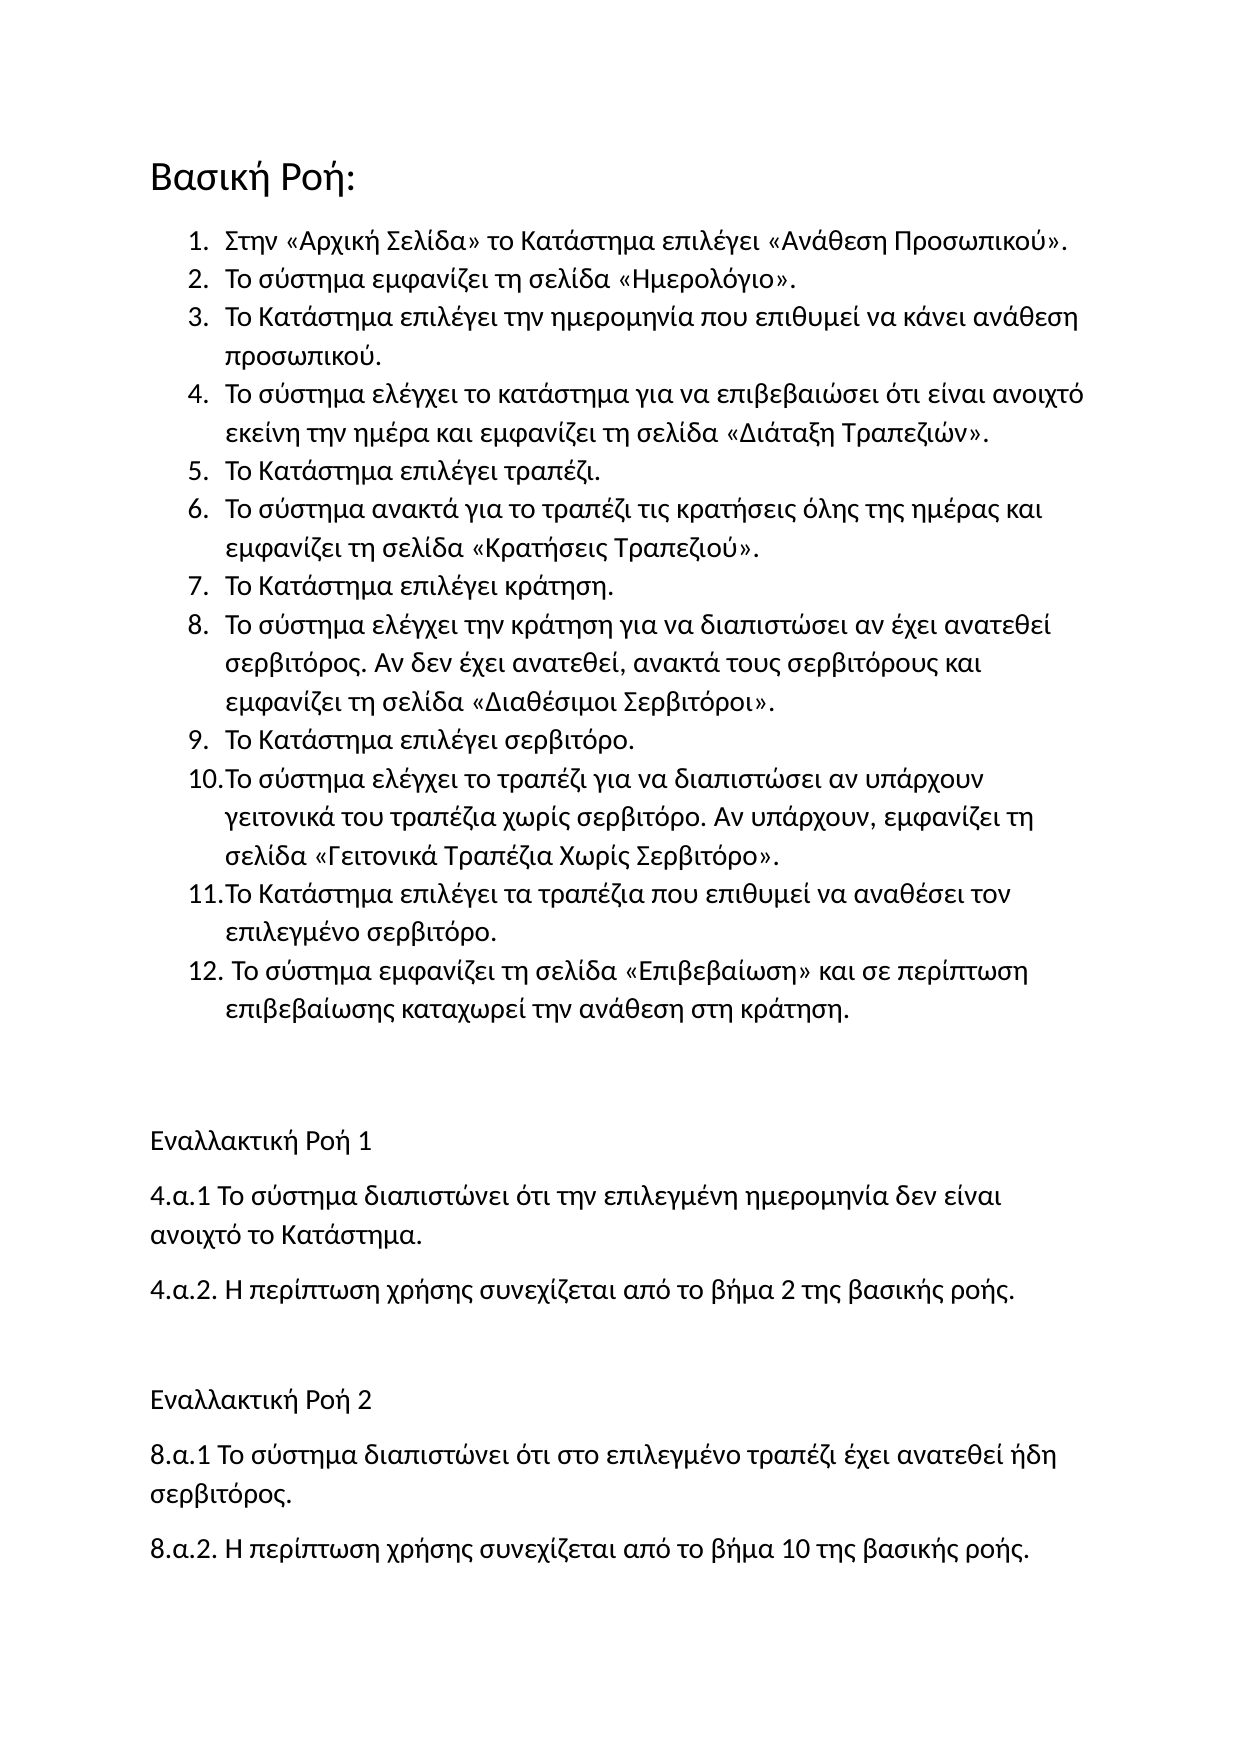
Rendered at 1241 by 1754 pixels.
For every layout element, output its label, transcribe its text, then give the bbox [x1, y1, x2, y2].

list Το σύστημα ελέγχει την κράτηση για να διαπιστώσει αν έχει ανατεθεί σερβιτόρος. Αν δεν έχει ανατεθεί, ανακτά τους σερβιτόρους και εμφανίζει τη σελίδα «Διαθέσιμοι Σερβιτόροι». [187, 606, 1090, 718]
list Το Κατάστημα επιλέγει την ημερομηνία που επιθυμεί να κάνει ανάθεση προσωπικού. [187, 298, 1090, 372]
text Εναλλακτική Ροή 2 [150, 1381, 1090, 1417]
text 8.α.2. Η περίπτωση χρήσης συνεχίζεται από το βήμα 10 της βασικής ροής. [150, 1530, 1090, 1565]
text 4.α.1 Το σύστημα διαπιστώνει ότι την επιλεγμένη ημερομηνία δεν είναι ανοιχτό το Κατάστημα. [150, 1177, 1090, 1251]
list Το σύστημα εμφανίζει τη σελίδα «Επιβεβαίωση» και σε περίπτωση επιβεβαίωσης καταχωρεί την ανάθεση στη κράτηση. [187, 952, 1090, 1026]
list Το σύστημα ελέγχει το τραπέζι για να διαπιστώσει αν υπάρχουν γειτονικά του τραπέζια χωρίς σερβιτόρο. Αν υπάρχουν, εμφανίζει τη σελίδα «Γειτονικά Τραπέζια Χωρίς Σερβιτόρο». [187, 760, 1090, 872]
list Στην «Αρχική Σελίδα» το Κατάστημα επιλέγει «Ανάθεση Προσωπικού». [187, 222, 1090, 257]
list Το Κατάστημα επιλέγει σερβιτόρο. [187, 721, 1090, 757]
text 8.α.1 Το σύστημα διαπιστώνει ότι στο επιλεγμένο τραπέζι έχει ανατεθεί ήδη σερβιτόρος. [150, 1436, 1090, 1510]
list Το Κατάστημα επιλέγει κράτηση. [187, 567, 1090, 603]
text 4.α.2. Η περίπτωση χρήσης συνεχίζεται από το βήμα 2 της βασικής ροής. [150, 1271, 1090, 1307]
text Εναλλακτική Ροή 1 [150, 1122, 1090, 1158]
list Το Κατάστημα επιλέγει τα τραπέζια που επιθυμεί να αναθέσει τον επιλεγμένο σερβιτόρο. [187, 875, 1090, 949]
list Το σύστημα ελέγχει το κατάστημα για να επιβεβαιώσει ότι είναι ανοιχτό εκείνη την ημέρα και εμφανίζει τη σελίδα «Διάταξη Τραπεζιών». [187, 375, 1090, 449]
list Το σύστημα ανακτά για το τραπέζι τις κρατήσεις όλης της ημέρας και εμφανίζει τη σελίδα «Κρατήσεις Τραπεζιού». [187, 491, 1090, 565]
text Βασική Ροή: [150, 150, 1090, 201]
list Το Κατάστημα επιλέγει τραπέζι. [187, 452, 1090, 488]
list Το σύστημα εμφανίζει τη σελίδα «Ημερολόγιο». [187, 260, 1090, 296]
